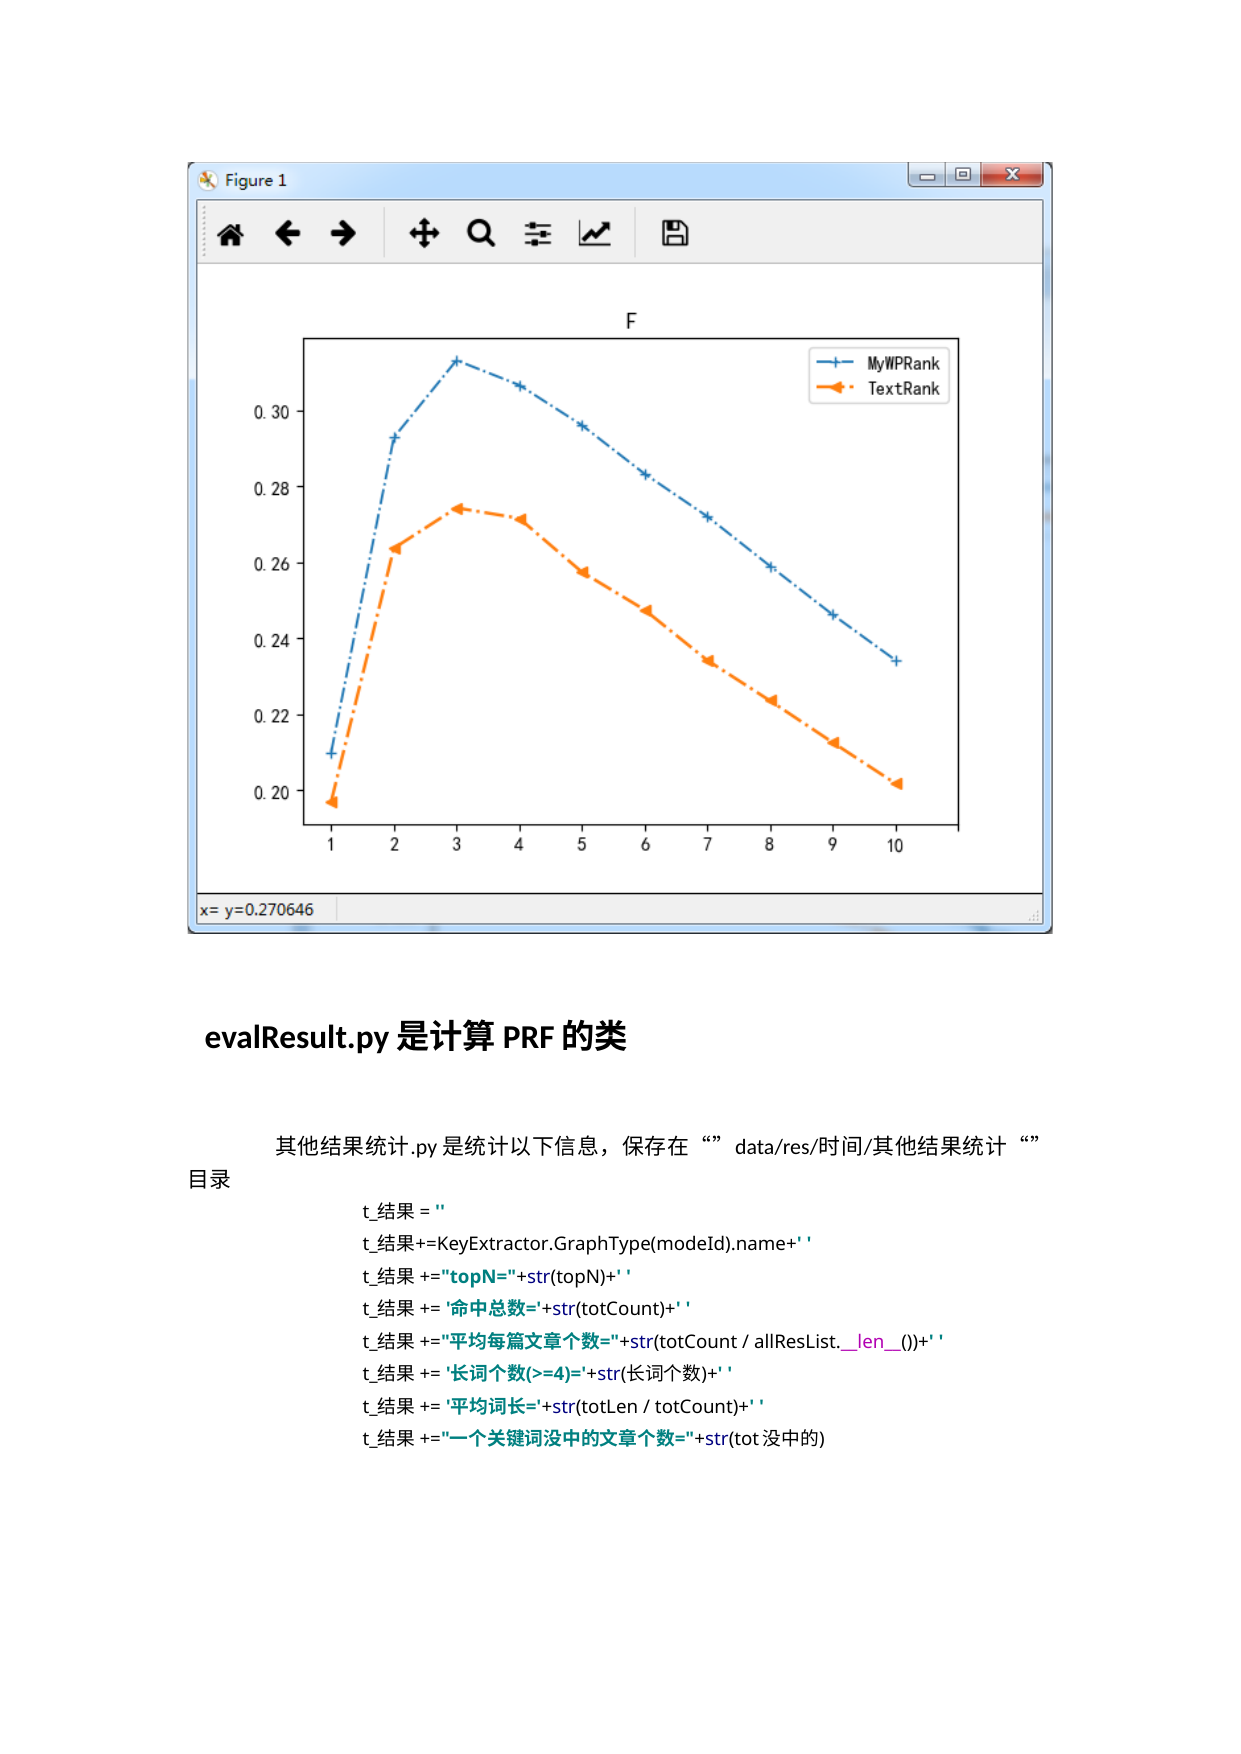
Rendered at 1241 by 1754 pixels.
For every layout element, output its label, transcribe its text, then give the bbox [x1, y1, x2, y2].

picture [187, 162, 1053, 934]
text 其他结果统计.py是统计以下信息，保存在“”data/res/时间/其他结果统计“”目录 [187, 1129, 1053, 1194]
text t_结果 = '' t_结果+=KeyExtractor.GraphType(modeId).name+' ' t_结果 +="topN="+str(topN)+' ' t_结果 += '命中总数='+str(totCount)+' ' t_结果 +="平均每篇文章个数="+str(totCount / allResList.__len__())+' ' t_结果 += '长词个数(>=4)='+str(长词个数)+' ' t_结果 += '平均词长='+str(totLen / totCount)+' ' t_结果 +="一个关键词没中的文章个数="+str(tot没中的) [362, 1194, 1053, 1454]
subtitle evalResult.py是计算PRF的类 [187, 1002, 1053, 1067]
